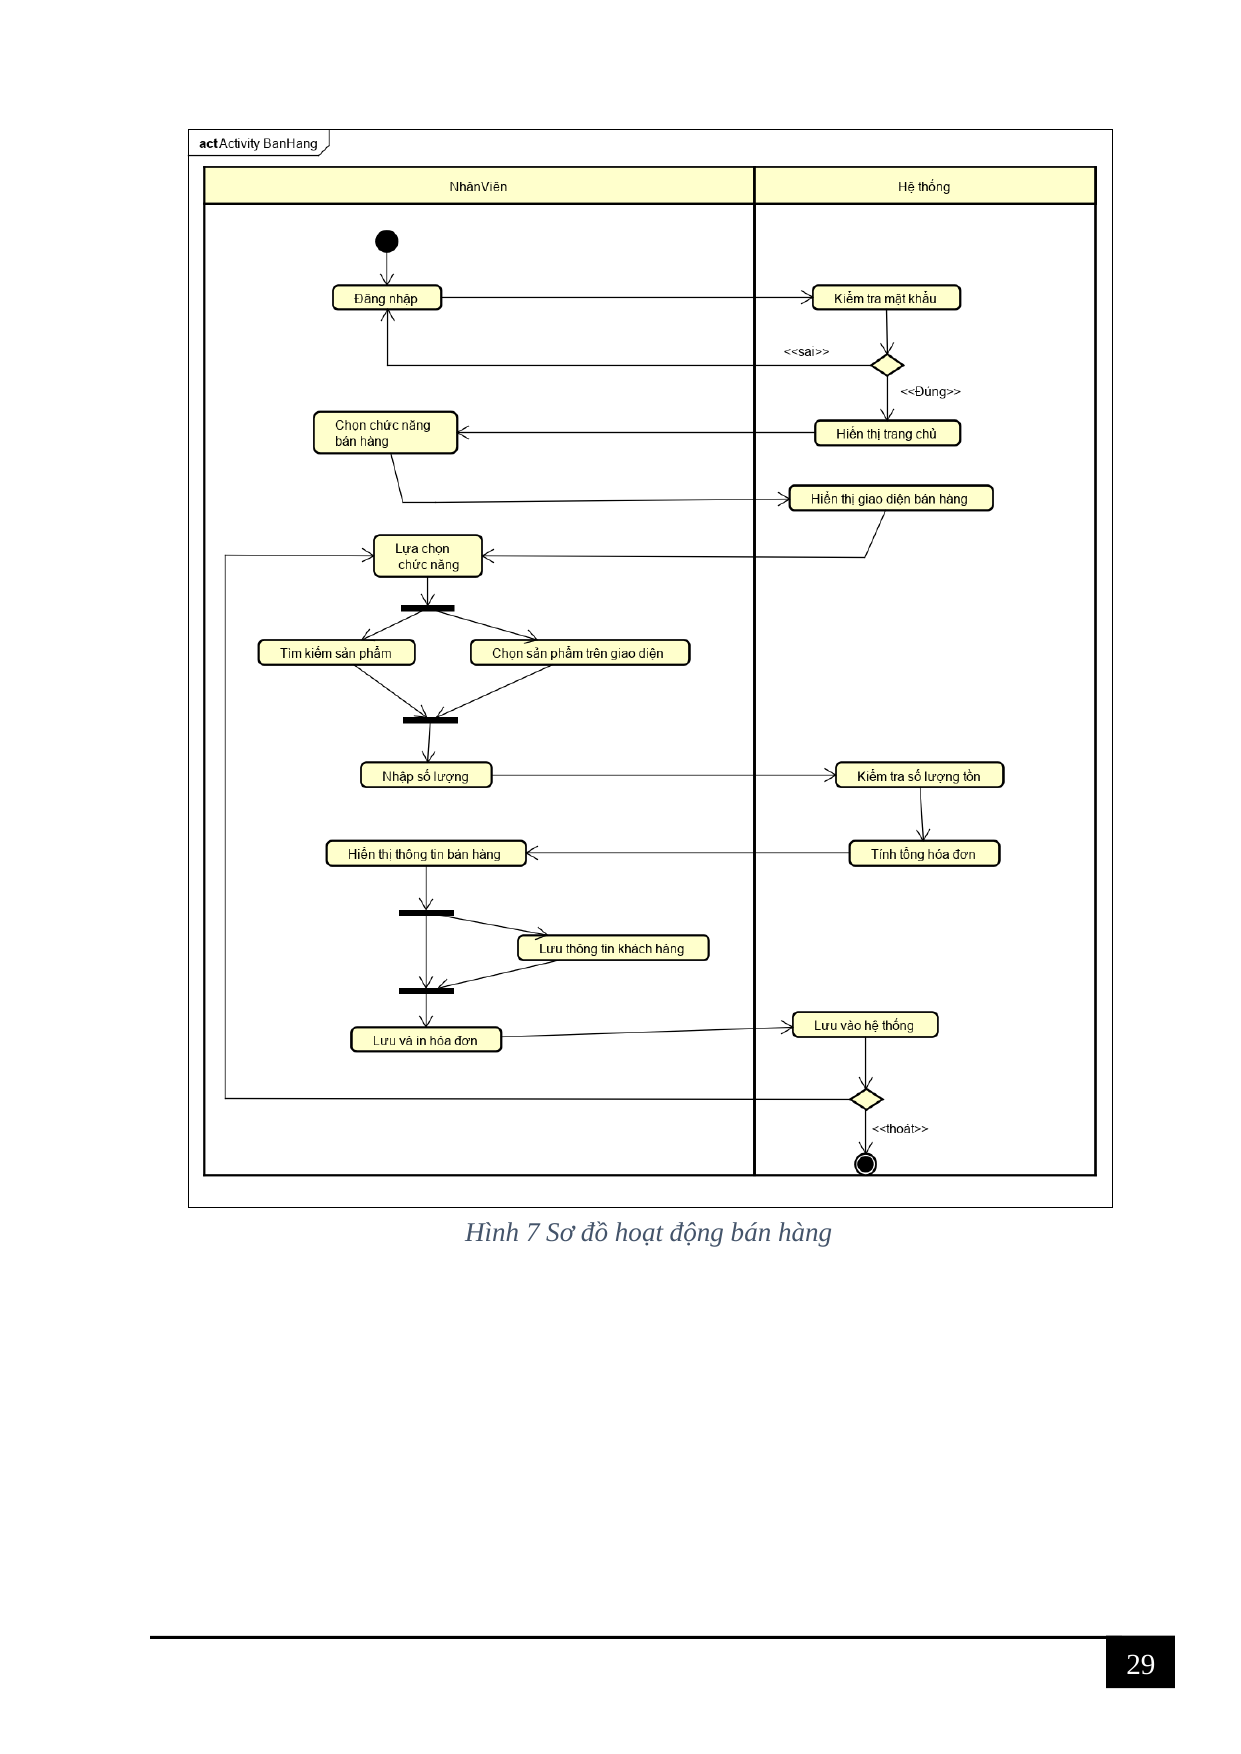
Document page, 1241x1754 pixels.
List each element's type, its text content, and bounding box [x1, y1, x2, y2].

picture [177, 118, 1122, 1217]
text Hình 7 Sơ đồ hoạt động bán hàng [177, 1217, 1122, 1248]
